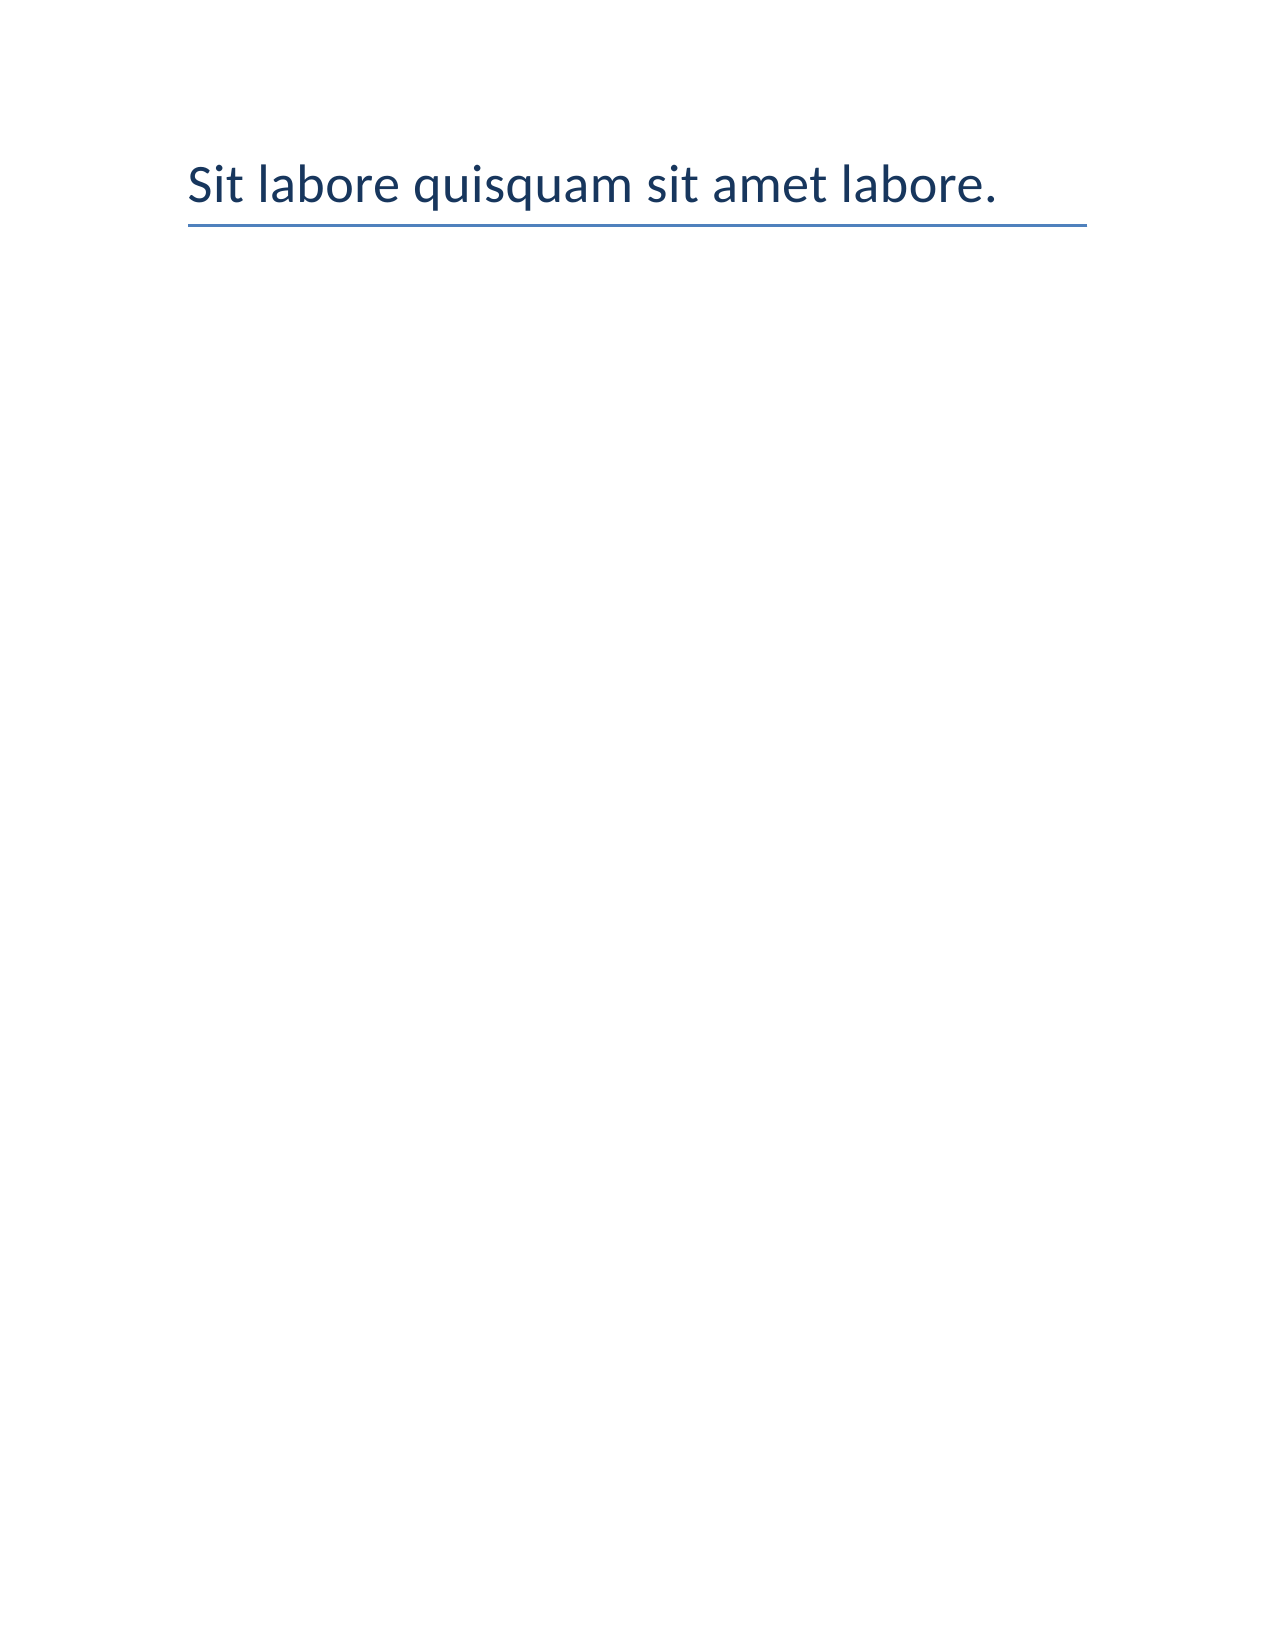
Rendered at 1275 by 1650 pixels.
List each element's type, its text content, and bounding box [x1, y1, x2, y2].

title Sit labore quisquam sit amet labore. [187, 150, 1087, 227]
